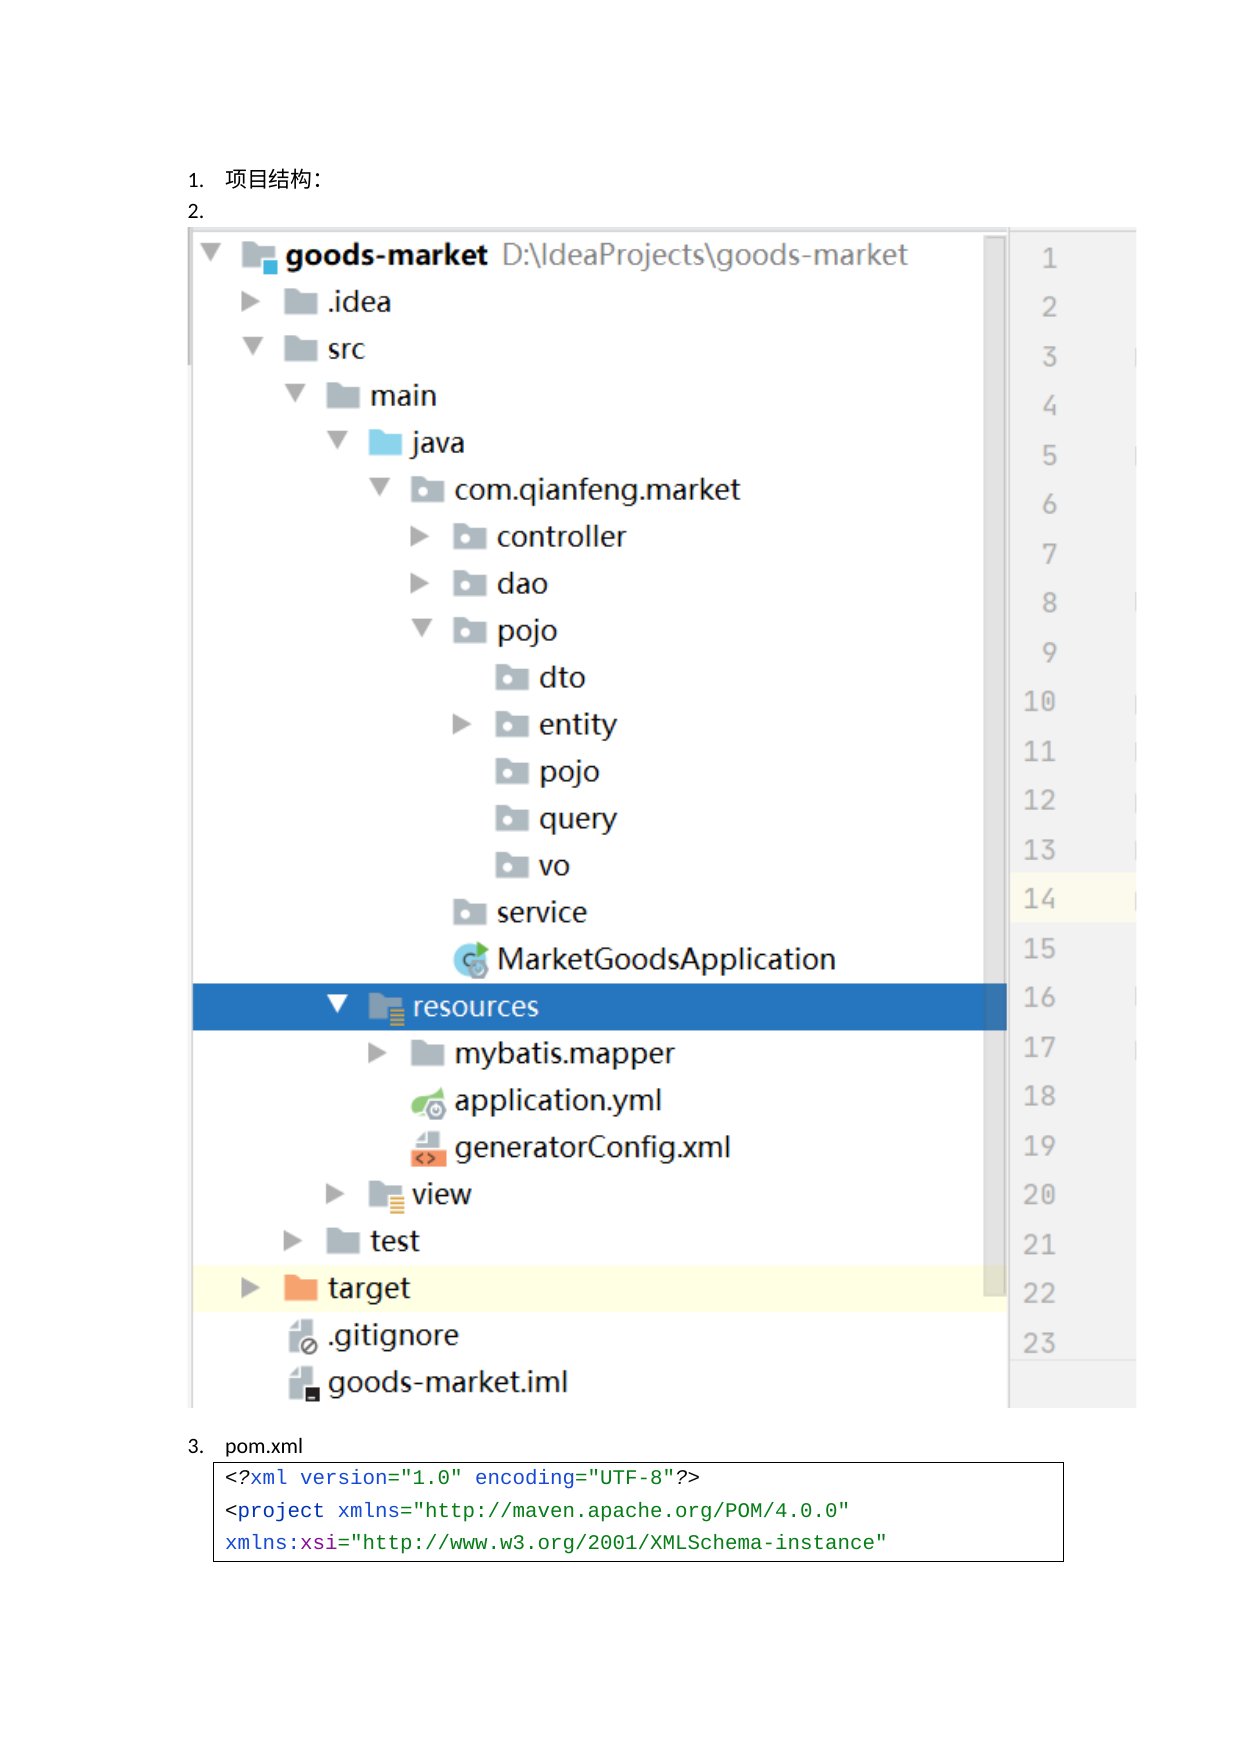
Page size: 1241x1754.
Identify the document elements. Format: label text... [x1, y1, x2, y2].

picture [187, 227, 1137, 1408]
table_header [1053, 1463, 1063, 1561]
list pom.xml [187, 1429, 1053, 1462]
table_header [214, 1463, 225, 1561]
list 项目结构： [187, 162, 1053, 194]
